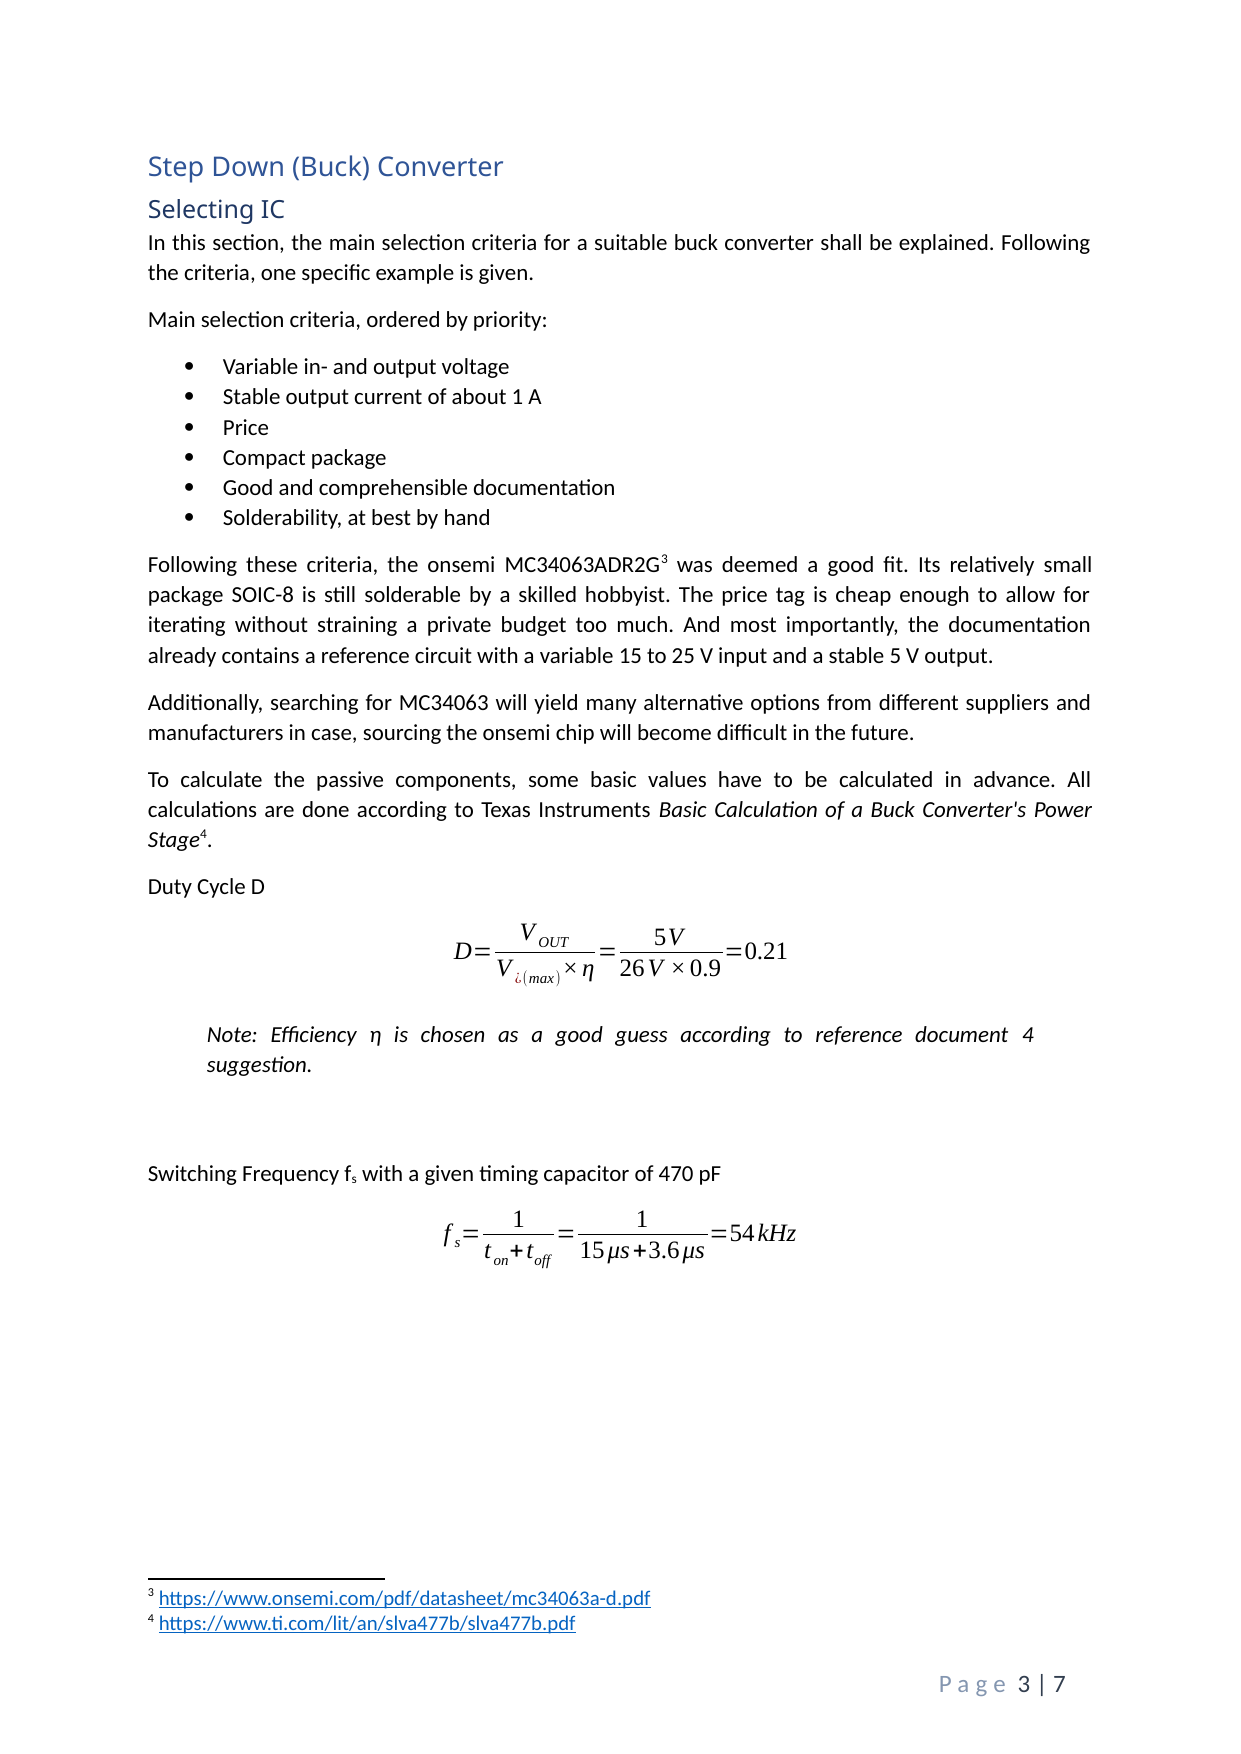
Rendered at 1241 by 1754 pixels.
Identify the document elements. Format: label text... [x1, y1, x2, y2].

subtitle Selecting IC [148, 192, 1093, 226]
list Good and comprehensible documentation [185, 473, 1093, 501]
text Additionally, searching for MC34063 will yield many alternative options from different suppliers and manufacturers in case, sourcing the onsemi chip will become difficult in the future. [148, 688, 1093, 746]
subtitle Step Down (Buck) Converter [148, 148, 1093, 184]
text Following these criteria, the onsemi MC34063ADR2G was deemed a good fit. Its relatively small package SOIC-8 is still solderable by a skilled hobbyist. The price tag is cheap enough to allow for iterating without straining a private budget too much. And most importantly, the documentation already contains a reference circuit with a variable 15 to 25 V input and a stable 5 V output. [148, 550, 1093, 669]
list Stable output current of about 1 A [185, 382, 1093, 411]
text Main selection criteria, ordered by priority: [148, 305, 1093, 333]
text Note: Efficiency η is chosen as a good guess according to reference document 4 suggestion. [207, 1020, 1033, 1078]
text Duty Cycle D [148, 872, 1093, 900]
list Compact package [185, 443, 1093, 471]
list Variable in- and output voltage [185, 352, 1093, 380]
list Price [185, 413, 1093, 441]
text In this section, the main selection criteria for a suitable buck converter shall be explained. Following the criteria, one specific example is given. [148, 228, 1093, 287]
list Solderability, at best by hand [185, 503, 1093, 531]
text Switching Frequency fs with a given timing capacitor of 470 pF [148, 1159, 1093, 1187]
text To calculate the passive components, some basic values have to be calculated in advance. All calculations are done according to Texas Instruments Basic Calculation of a Buck Converter's Power Stage. [148, 765, 1093, 853]
